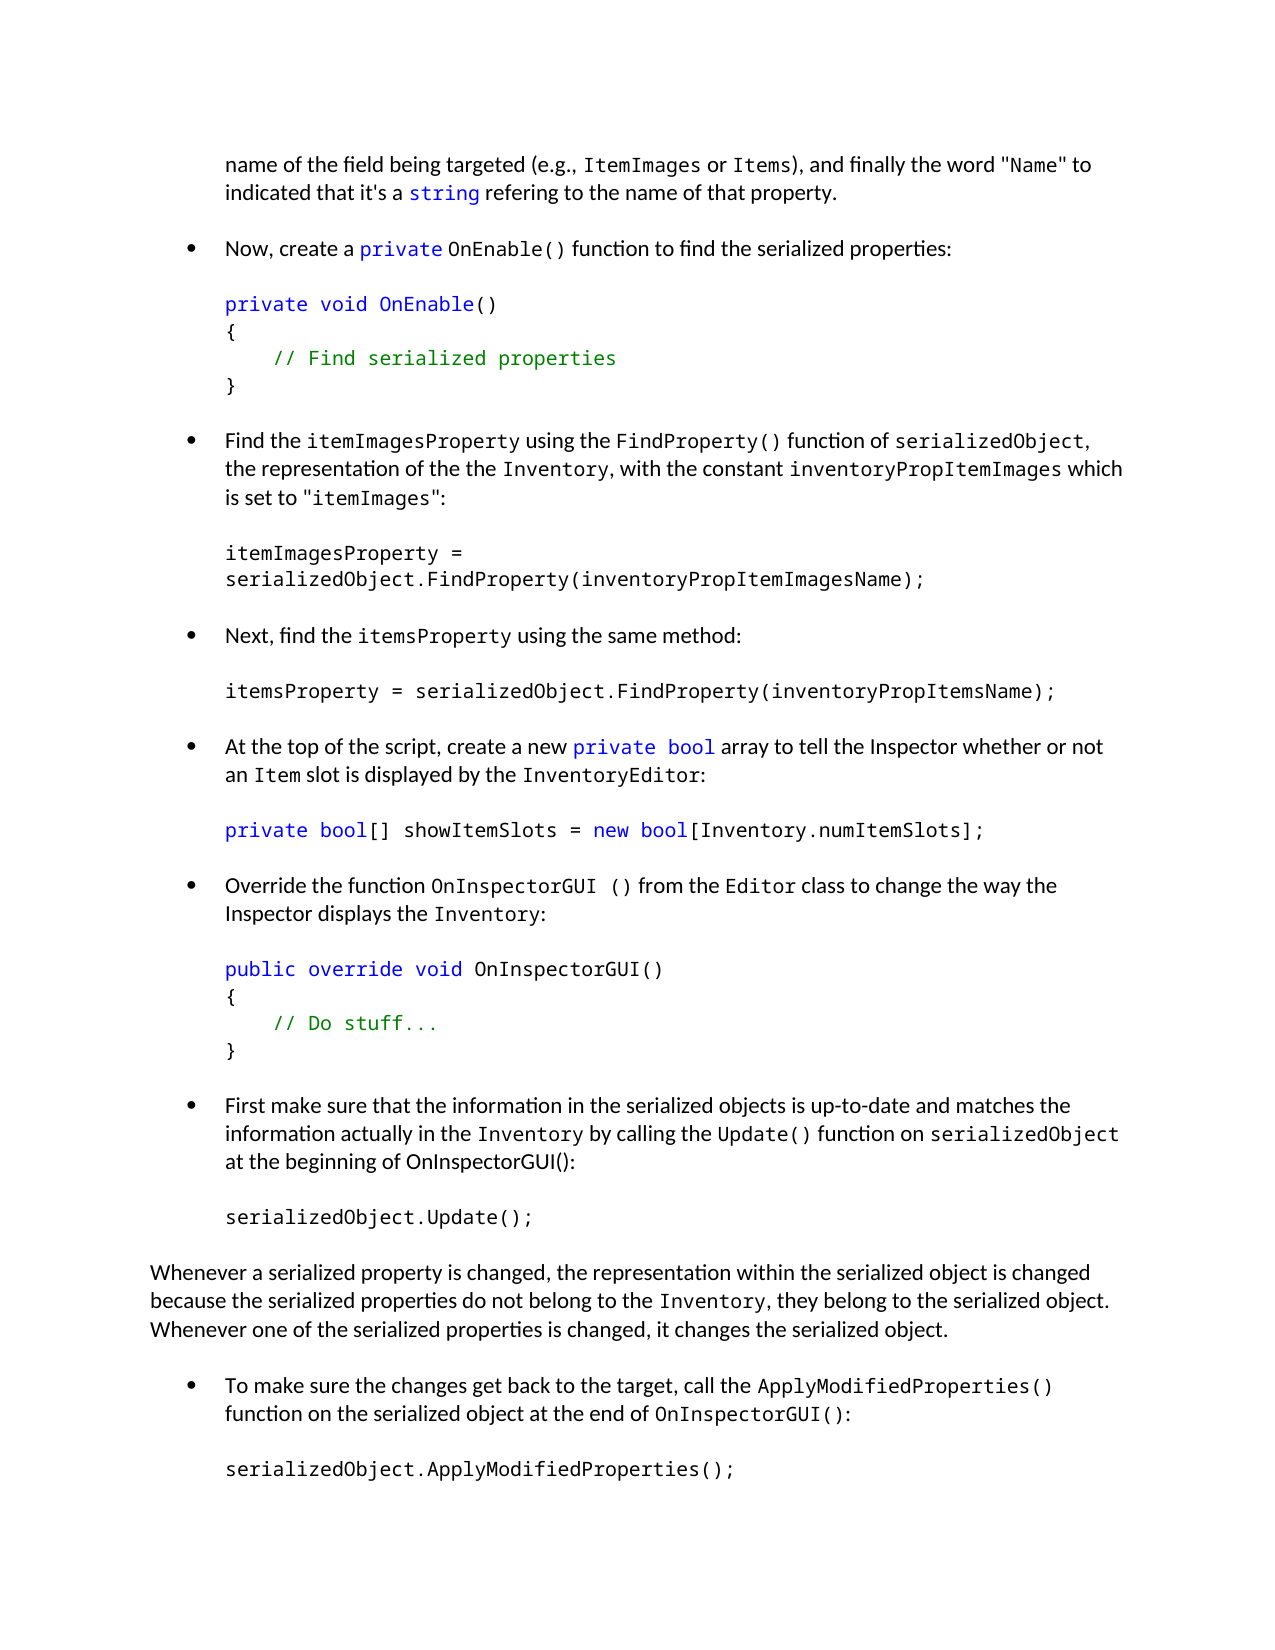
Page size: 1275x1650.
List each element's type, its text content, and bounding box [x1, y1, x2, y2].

text itemImagesProperty = serializedObject.FindProperty(inventoryPropItemImagesName); [225, 539, 1125, 593]
list Override the function OnInspectorGUI () from the Editor class to change the way the Inspector displays the Inventory: [187, 871, 1125, 927]
list Find the itemImagesProperty using the FindProperty() function of serializedObject, the representation of the the Inventory, with the constant inventoryPropItemImages which is set to "itemImages": [187, 426, 1125, 511]
list To make sure the changes get back to the target, call the ApplyModifiedProperties() function on the serialized object at the end of OnInspectorGUI(): [187, 1371, 1125, 1427]
text { [225, 982, 1125, 1009]
text { [225, 317, 1125, 344]
text serializedObject.Update(); [225, 1203, 1125, 1231]
text // Find serialized properties [225, 344, 1125, 371]
list At the top of the script, create a new private bool array to tell the Inspector whether or not an Item slot is displayed by the InventoryEditor: [187, 732, 1125, 788]
list Next, find the itemsProperty using the same method: [187, 621, 1125, 649]
text serializedObject.ApplyModifiedProperties(); [225, 1455, 1125, 1482]
text Whenever a serialized property is changed, the representation within the serialized object is changed because the serialized properties do not belong to the Inventory, they belong to the serialized object. Whenever one of the serialized properties is changed, it changes the serialized object. [150, 1258, 1125, 1343]
text public override void OnInspectorGUI() [225, 955, 1125, 982]
text itemsProperty = serializedObject.FindProperty(inventoryPropItemsName); [225, 677, 1125, 704]
list First make sure that the information in the serialized objects is up-to-date and matches the information actually in the Inventory by calling the Update() function on serializedObject at the beginning of OnInspectorGUI(): [187, 1091, 1125, 1176]
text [225, 150, 1125, 206]
text } [225, 371, 1125, 398]
list Now, create a private OnEnable() function to find the serialized properties: [187, 234, 1125, 262]
text private bool[] showItemSlots = new bool[Inventory.numItemSlots]; [225, 816, 1125, 843]
text } [225, 1036, 1125, 1063]
text // Do stuff... [225, 1009, 1125, 1036]
text private void OnEnable() [225, 290, 1125, 317]
